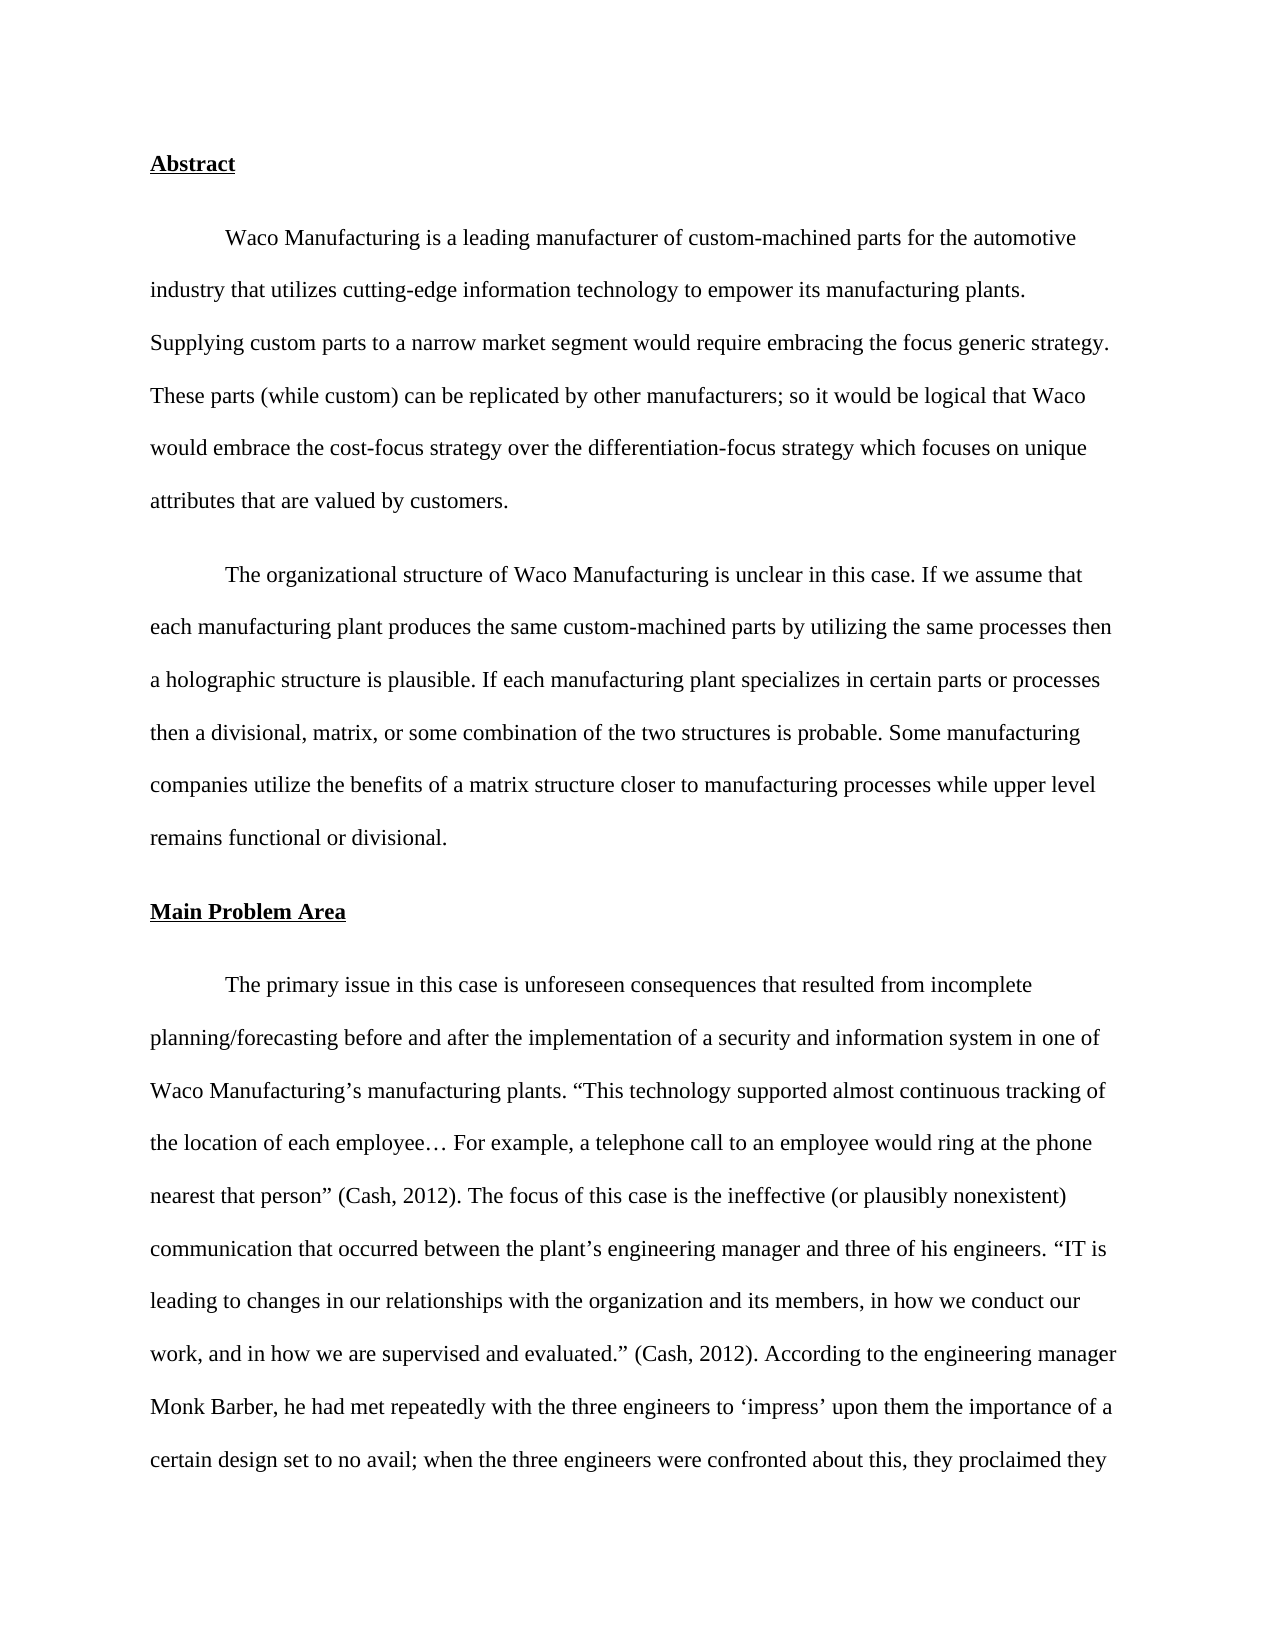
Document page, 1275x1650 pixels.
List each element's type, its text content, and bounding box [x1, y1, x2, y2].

text Abstract [150, 150, 1125, 176]
text Main Problem Area [150, 898, 1125, 924]
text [150, 971, 1125, 1472]
text Waco Manufacturing is a leading manufacturer of custom-machined parts for the automotive industry that utilizes cutting-edge information technology to empower its manufacturing plants. Supplying custom parts to a narrow market segment would require embracing the focus generic strategy. These parts (while custom) can be replicated by other manufacturers; so it would be logical that Waco would embrace the cost-focus strategy over the differentiation-focus strategy which focuses on unique attributes that are valued by customers. [150, 223, 1125, 513]
text The organizational structure of Waco Manufacturing is unclear in this case. If we assume that each manufacturing plant produces the same custom-machined parts by utilizing the same processes then a holographic structure is plausible. If each manufacturing plant specializes in certain parts or processes then a divisional, matrix, or some combination of the two structures is probable. Some manufacturing companies utilize the benefits of a matrix structure closer to manufacturing processes while upper level remains functional or divisional. [150, 561, 1125, 851]
